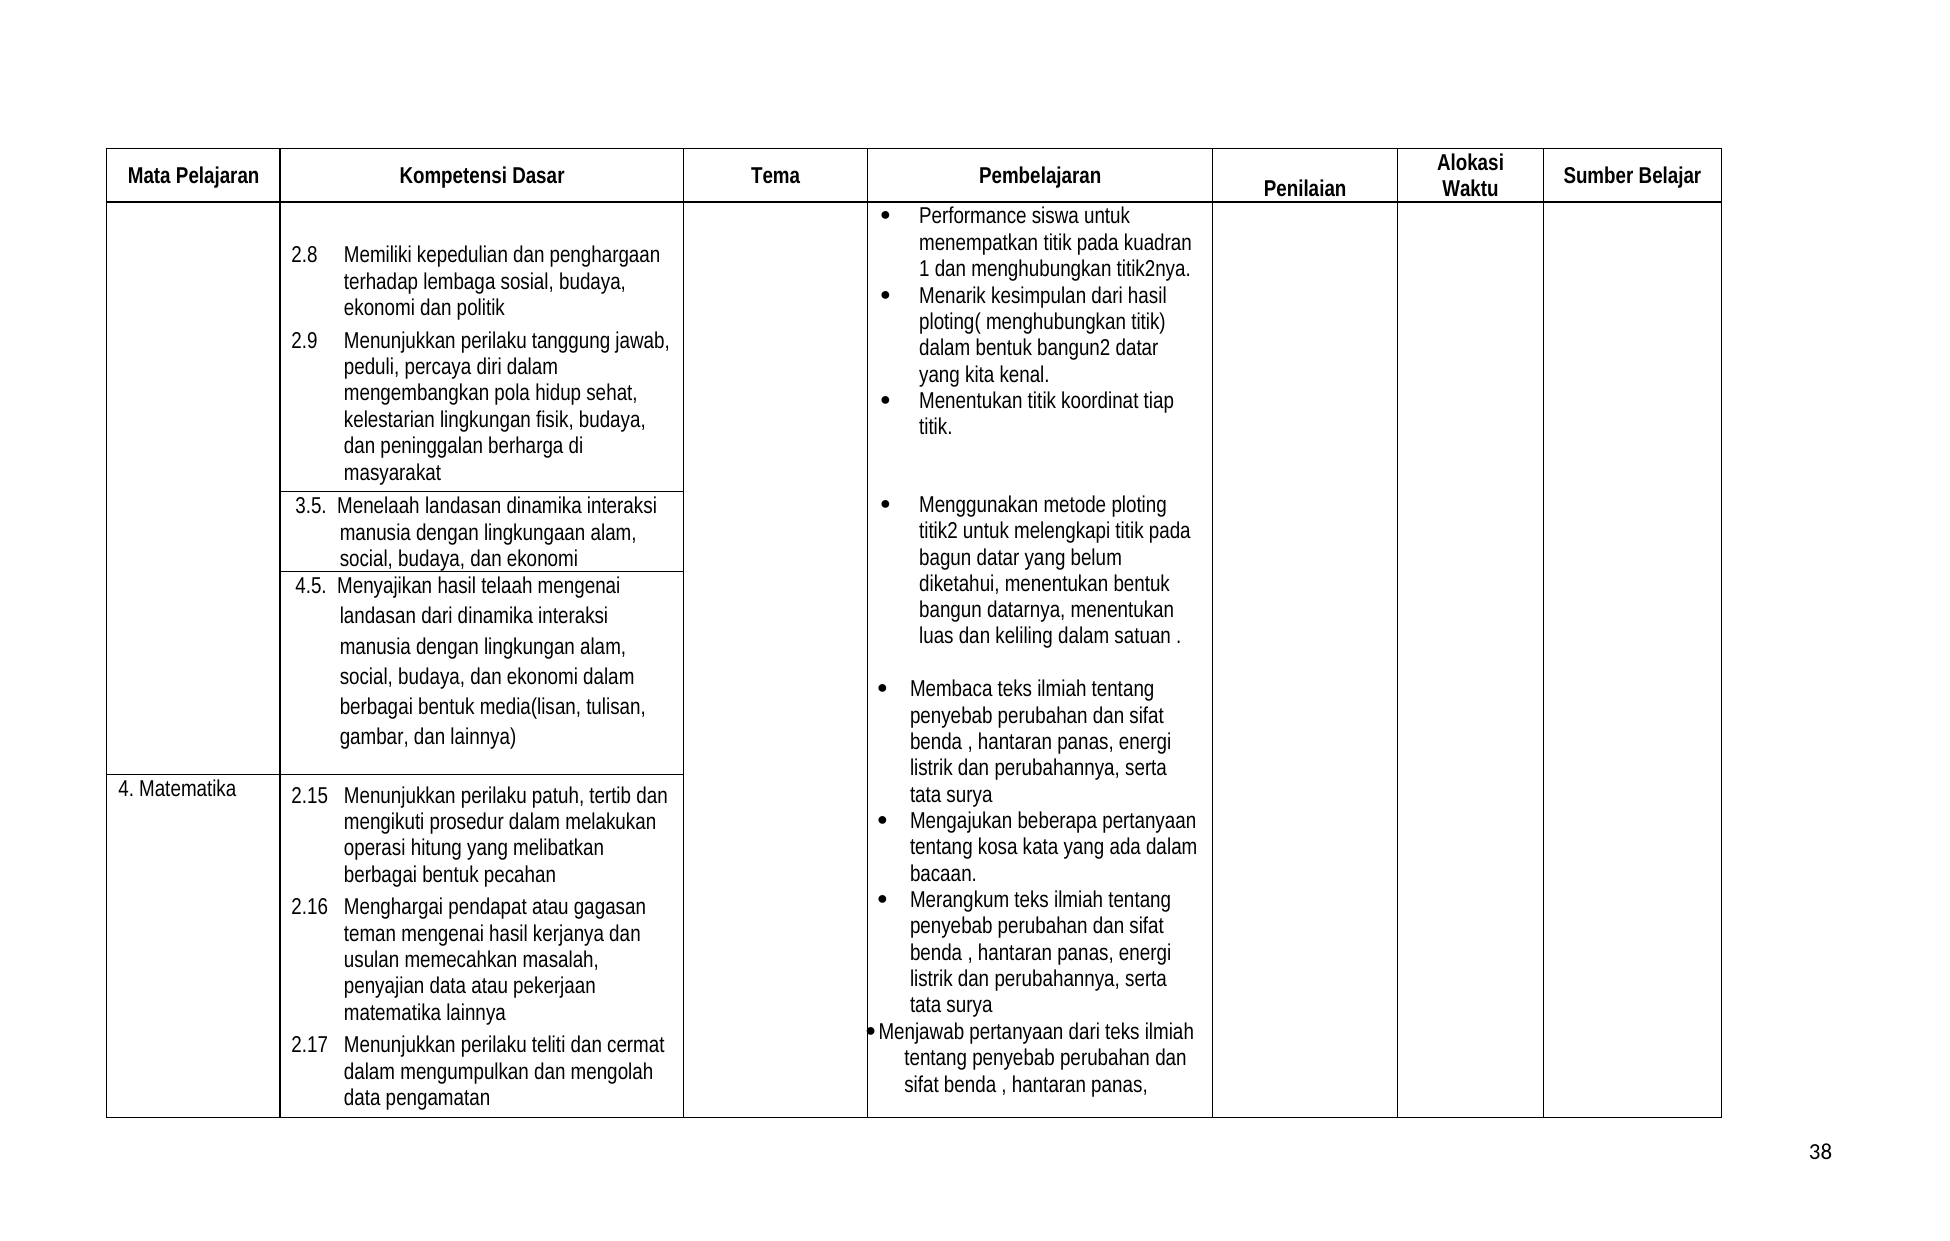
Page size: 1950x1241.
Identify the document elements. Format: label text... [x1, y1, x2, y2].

table_header Alokasi Waktu [1398, 149, 1543, 201]
table_header Penilaian [1213, 149, 1397, 201]
table_cell 3.5. Menelaah landasan dinamika interaksi manusia dengan lingkungaan alam, social, budaya, dan ekonomi [281, 492, 683, 571]
table_header Sumber Belajar [1544, 149, 1721, 201]
table_header Pembelajaran [868, 149, 1212, 201]
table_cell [281, 203, 683, 491]
table_header Mata Pelajaran [107, 149, 279, 201]
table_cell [281, 775, 683, 1117]
table_header Tema [684, 149, 867, 201]
table_cell 4. Matematika [107, 775, 279, 1117]
table_cell 4.5. Menyajikan hasil telaah mengenai landasan dari dinamika interaksi manusia dengan lingkungan alam, social, budaya, dan ekonomi dalam berbagai bentuk media(lisan, tulisan, gambar, dan lainnya) [281, 572, 683, 774]
table_header Kompetensi Dasar [281, 149, 683, 201]
